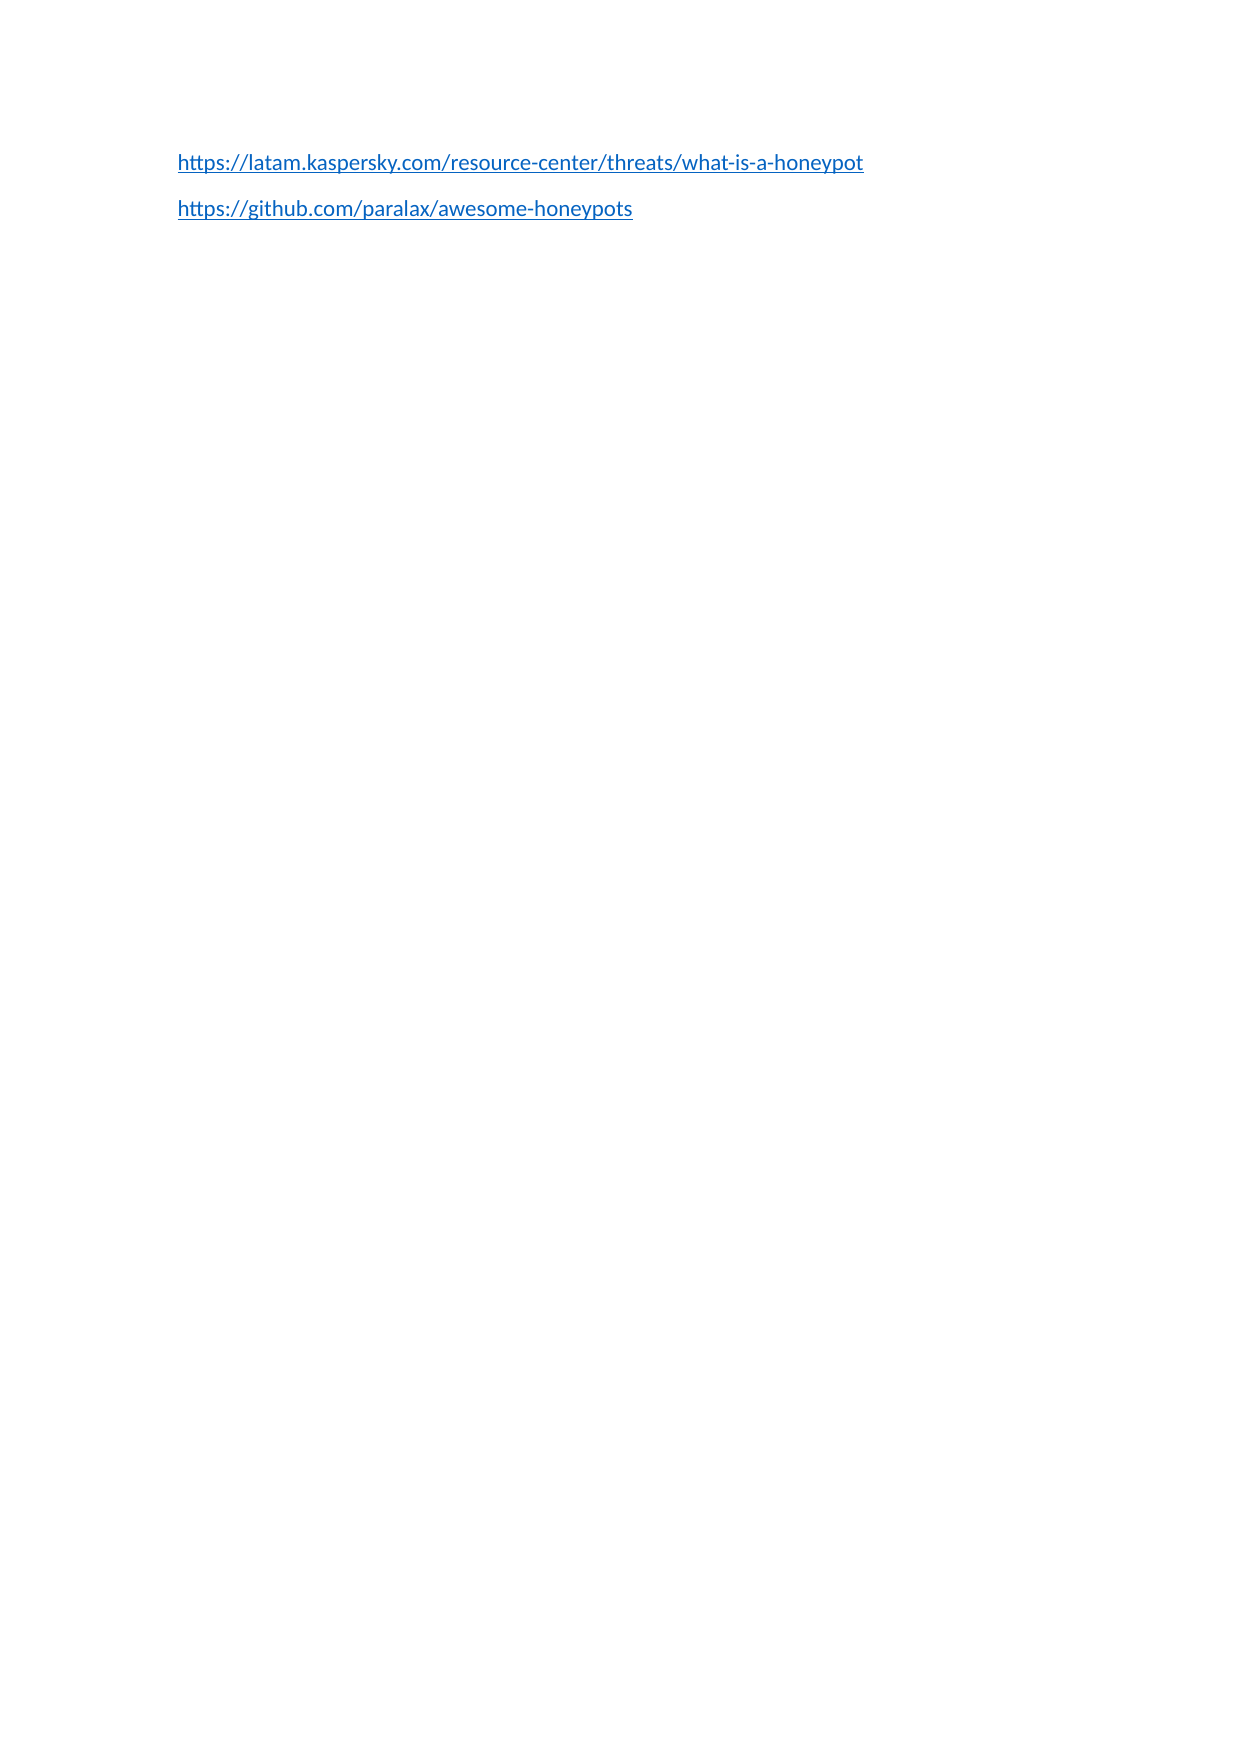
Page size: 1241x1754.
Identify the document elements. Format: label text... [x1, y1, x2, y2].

text https://github.com/paralax/awesome-honeypots [177, 194, 1063, 222]
text https://latam.kaspersky.com/resource-center/threats/what-is-a-honeypot [177, 148, 1063, 176]
